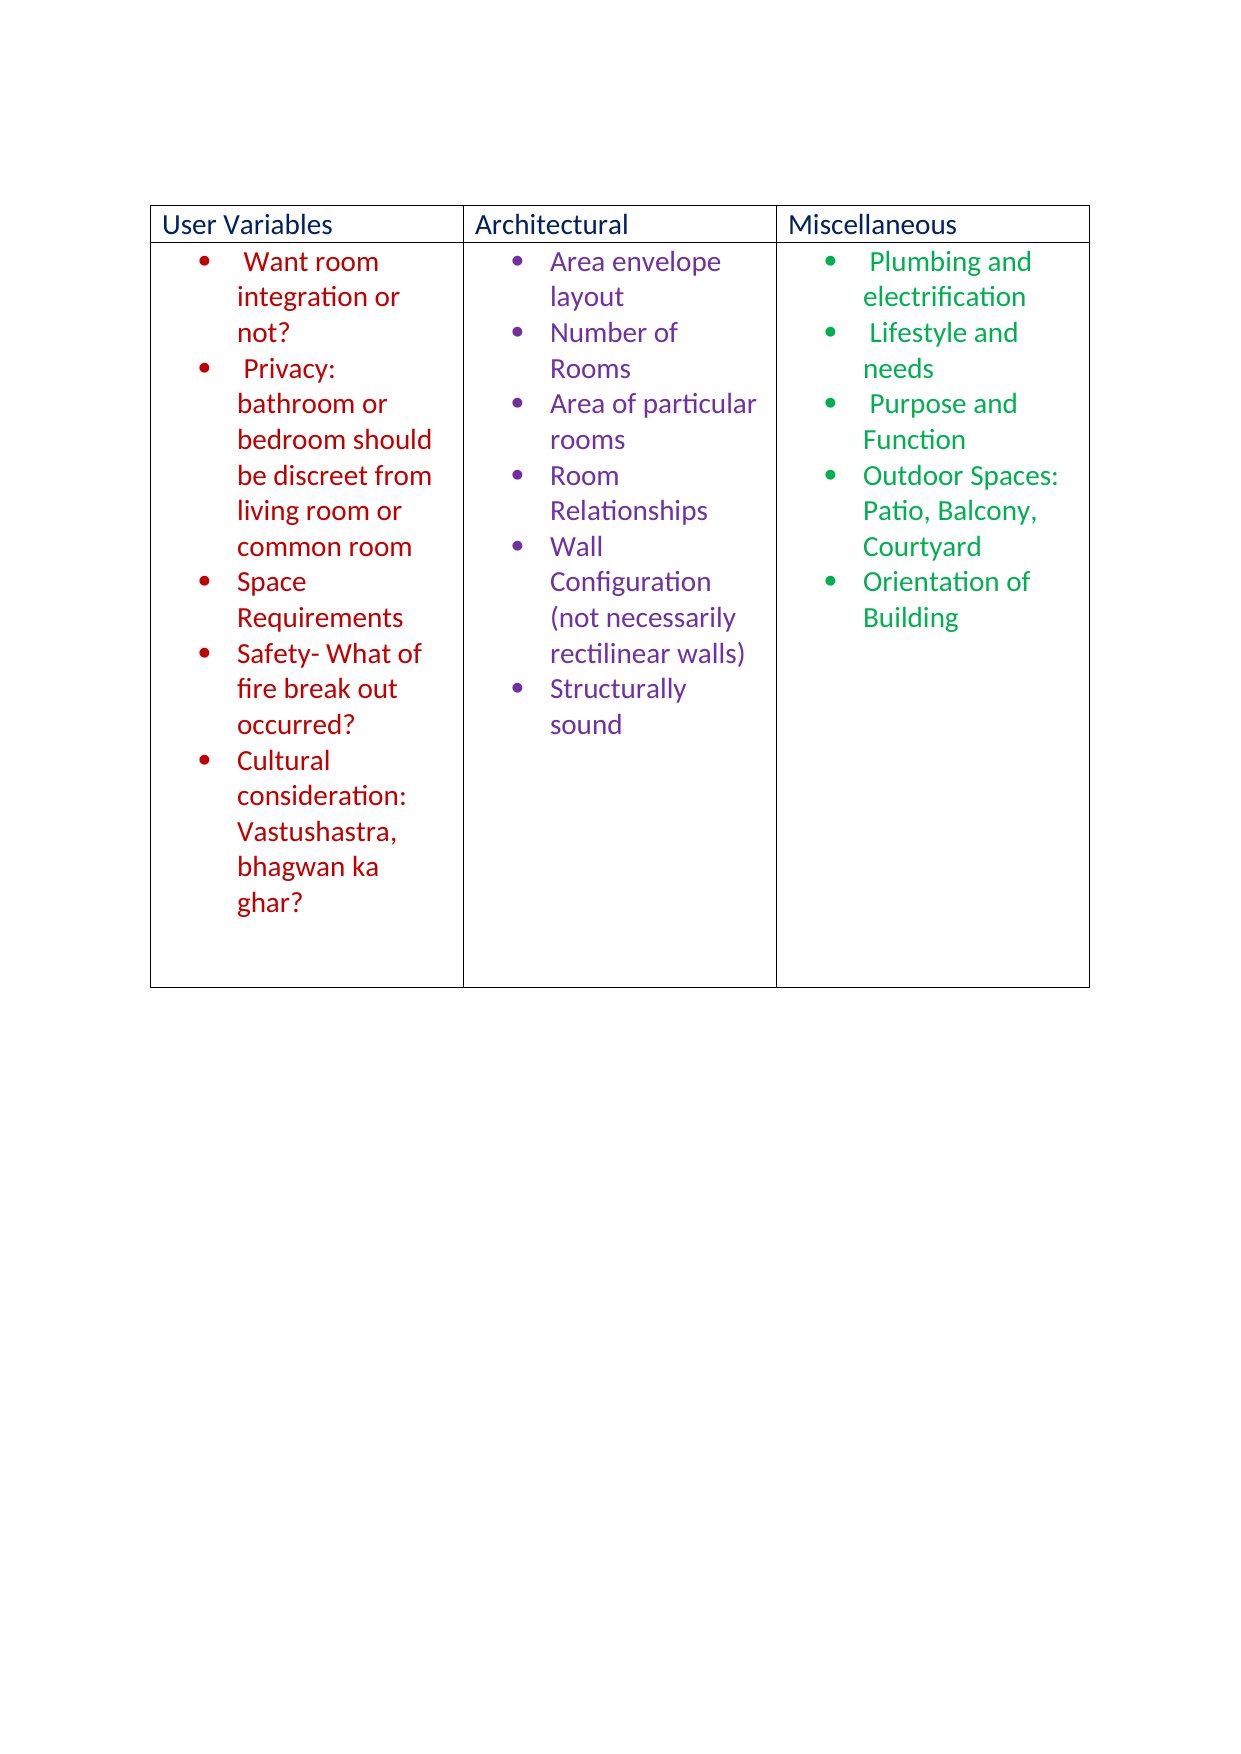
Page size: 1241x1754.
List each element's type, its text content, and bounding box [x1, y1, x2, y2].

table_header User Variables [151, 206, 463, 242]
table_cell Want room integration or not? Privacy: bathroom or bedroom should be discreet from living room or common room Space Requirements Safety- What of fire break out occurred? Cultural consideration: Vastushastra, bhagwan ka ghar? [151, 243, 463, 987]
table_cell Plumbing and electrification Lifestyle and needs Purpose and Function Outdoor Spaces: Patio, Balcony, Courtyard Orientation of Building [777, 243, 1089, 987]
table_header Architectural [464, 206, 776, 242]
table_cell Area envelope layout Number of Rooms Area of particular rooms Room Relationships Wall Configuration (not necessarily rectilinear walls) Structurally sound [464, 243, 776, 987]
table_header Miscellaneous [777, 206, 1089, 242]
